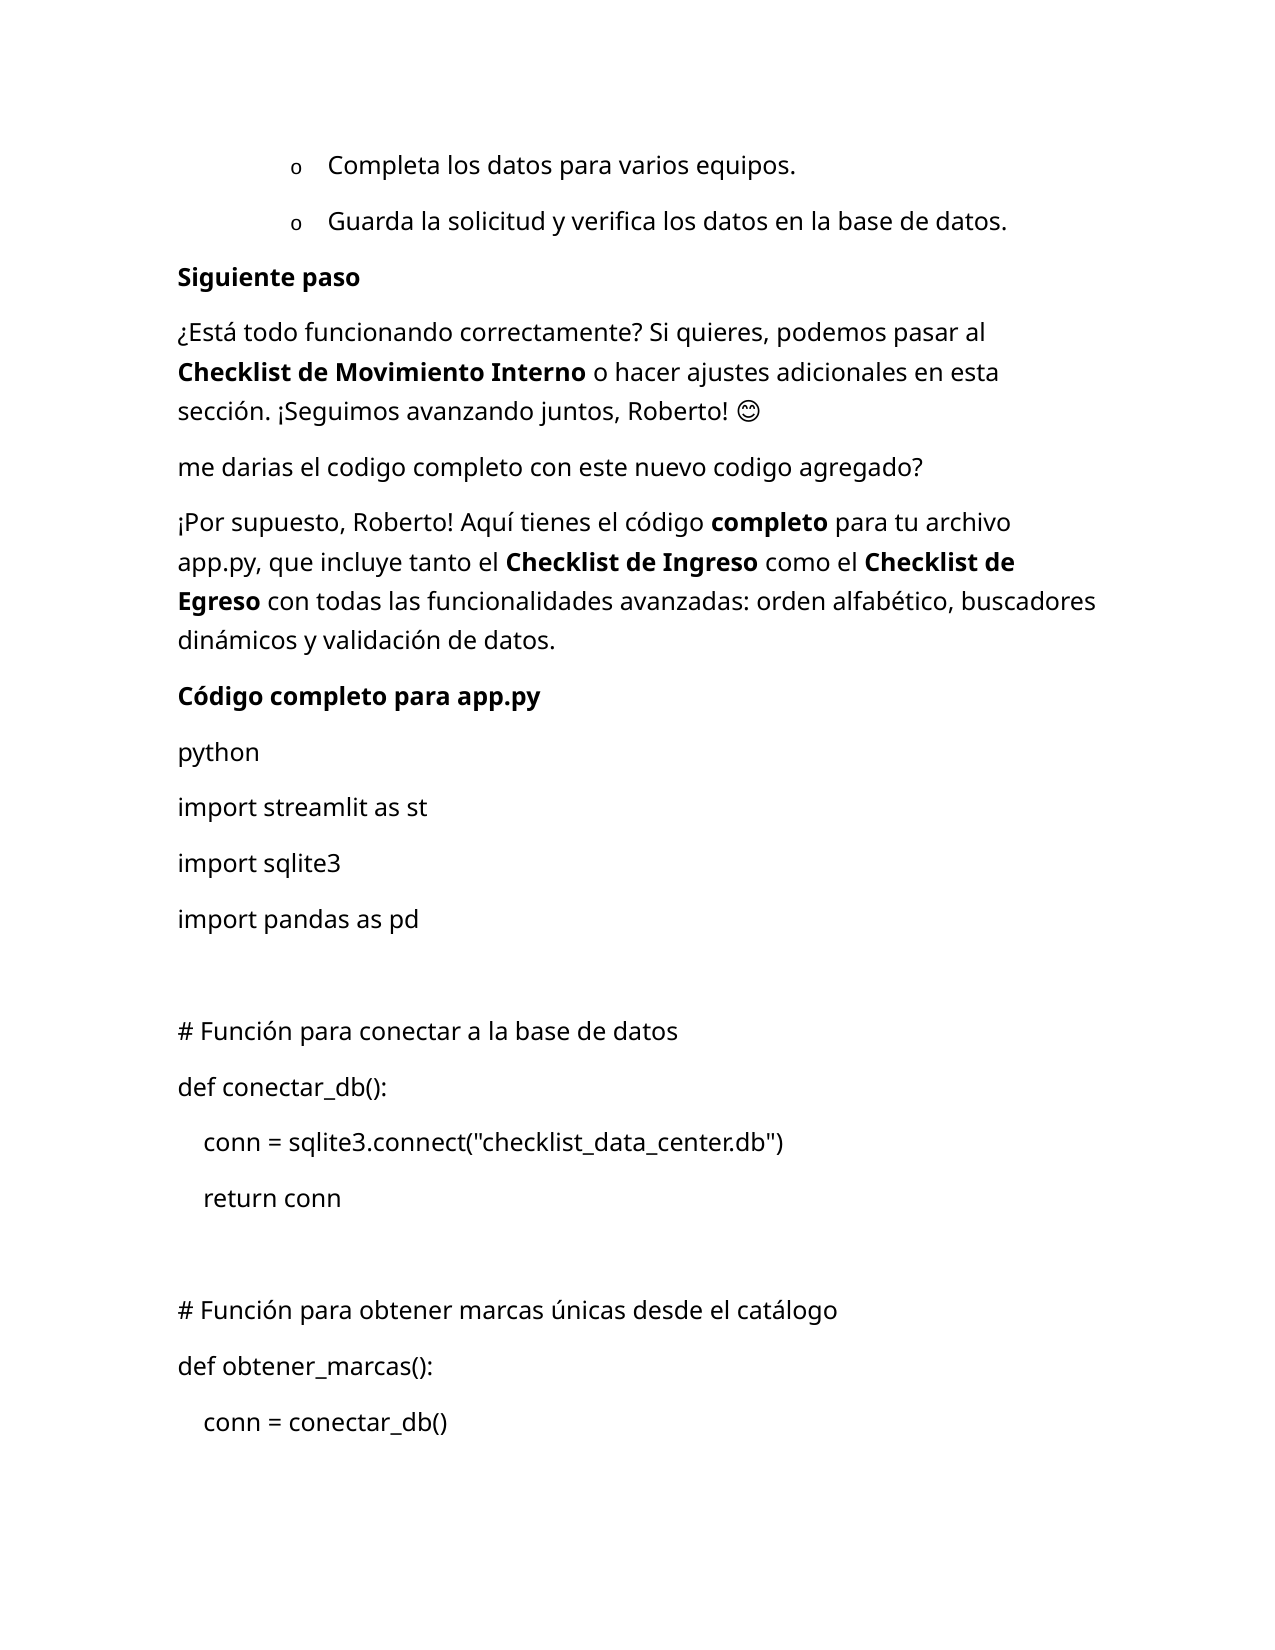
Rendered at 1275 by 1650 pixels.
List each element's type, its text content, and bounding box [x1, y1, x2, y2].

list Completa los datos para varios equipos. [290, 148, 1098, 182]
text # Función para conectar a la base de datos [177, 1013, 1098, 1047]
text import pandas as pd [177, 902, 1098, 936]
text # Función para obtener marcas únicas desde el catálogo [177, 1293, 1098, 1327]
text return conn [177, 1181, 1098, 1215]
text Siguiente paso [177, 259, 1098, 293]
text import streamlit as st [177, 790, 1098, 824]
text conn = sqlite3.connect("checklist_data_center.db") [177, 1125, 1098, 1159]
text def conectar_db(): [177, 1069, 1098, 1103]
text me darias el codigo completo con este nuevo codigo agregado? [177, 449, 1098, 483]
text conn = conectar_db() [177, 1404, 1098, 1438]
text ¿Está todo funcionando correctamente? Si quieres, podemos pasar al Checklist de Movimiento Interno o hacer ajustes adicionales en esta sección. ¡Seguimos avanzando juntos, Roberto! 🚀😊 [177, 315, 1098, 427]
text python [177, 734, 1098, 768]
text import sqlite3 [177, 846, 1098, 880]
list Guarda la solicitud y verifica los datos en la base de datos. [290, 203, 1098, 237]
text ¡Por supuesto, Roberto! Aquí tienes el código completo para tu archivo app.py, que incluye tanto el Checklist de Ingreso como el Checklist de Egreso con todas las funcionalidades avanzadas: orden alfabético, buscadores dinámicos y validación de datos. [177, 505, 1098, 657]
text Código completo para app.py [177, 678, 1098, 712]
text def obtener_marcas(): [177, 1348, 1098, 1382]
